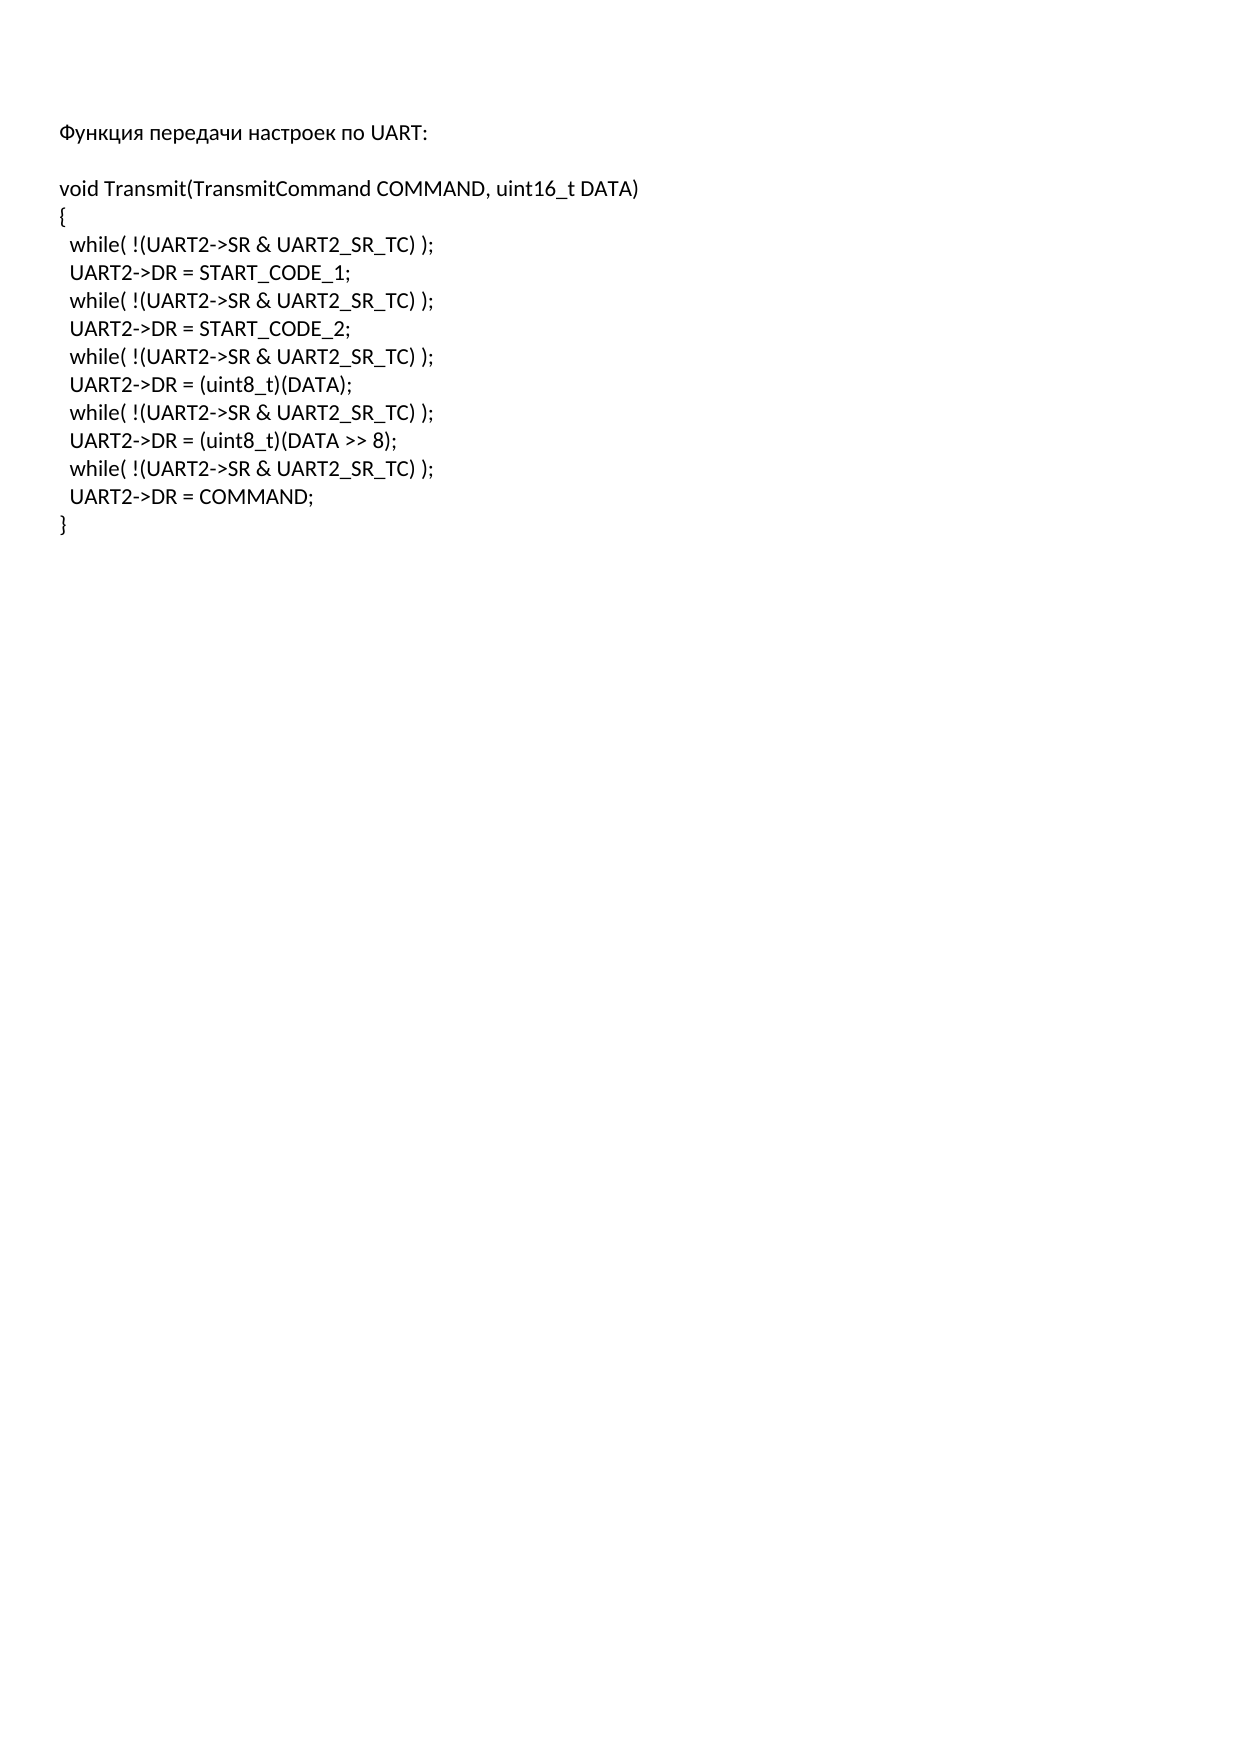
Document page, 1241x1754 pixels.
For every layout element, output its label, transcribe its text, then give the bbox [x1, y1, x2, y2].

text while( !(UART2->SR & UART2_SR_TC) ); [59, 342, 1181, 370]
text Функция передачи настроек по UART: [59, 118, 1181, 146]
text UART2->DR = (uint8_t)(DATA >> 8); [59, 426, 1181, 454]
text UART2->DR = START_CODE_1; [59, 258, 1181, 286]
text while( !(UART2->SR & UART2_SR_TC) ); [59, 398, 1181, 426]
text while( !(UART2->SR & UART2_SR_TC) ); [59, 286, 1181, 314]
text UART2->DR = (uint8_t)(DATA); [59, 370, 1181, 398]
text while( !(UART2->SR & UART2_SR_TC) ); [59, 454, 1181, 482]
text } [59, 510, 1181, 538]
text while( !(UART2->SR & UART2_SR_TC) ); [59, 230, 1181, 258]
text void Transmit(TransmitCommand COMMAND, uint16_t DATA) [59, 174, 1181, 202]
text UART2->DR = COMMAND; [59, 482, 1181, 510]
text { [59, 202, 1181, 230]
text UART2->DR = START_CODE_2; [59, 314, 1181, 342]
